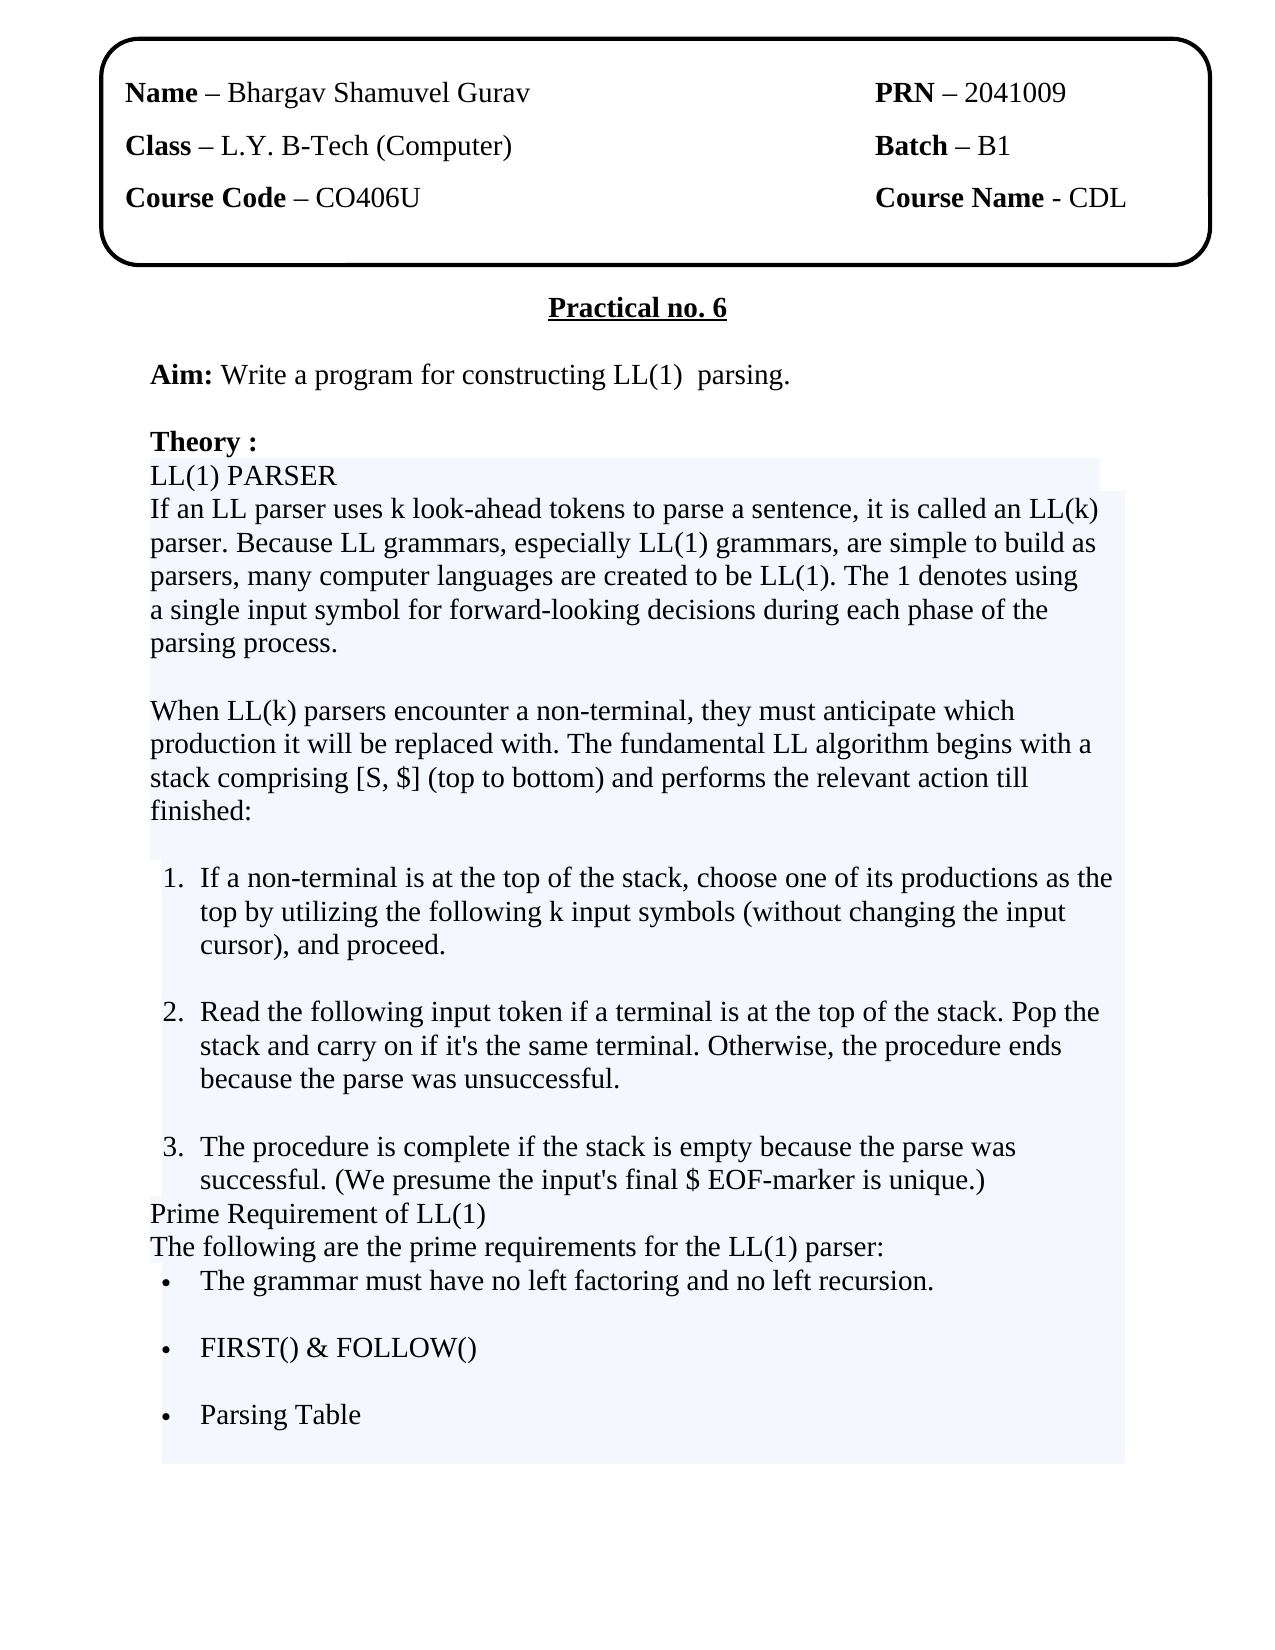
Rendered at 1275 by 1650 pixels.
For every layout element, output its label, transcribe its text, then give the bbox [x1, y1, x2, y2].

list The procedure is complete if the stack is empty because the parse was successful. (We presume the input's final $ EOF-marker is unique.) [162, 1129, 1125, 1196]
text Theory : [150, 424, 1125, 458]
list FIRST() & FOLLOW() [162, 1330, 1125, 1397]
text When LL(k) parsers encounter a non-terminal, they must anticipate which production it will be replaced with. The fundamental LL algorithm begins with a stack comprising [S, $] (top to bottom) and performs the relevant action till finished: [150, 693, 1125, 860]
list The grammar must have no left factoring and no left recursion. [162, 1263, 1125, 1330]
text Practical no. 6 [150, 290, 1125, 324]
text The following are the prime requirements for the LL(1) parser: [150, 1229, 1125, 1263]
text Prime Requirement of LL(1) [150, 1196, 1125, 1229]
list If a non-terminal is at the top of the stack, choose one of its productions as the top by utilizing the following k input symbols (without changing the input cursor), and proceed. [162, 860, 1125, 994]
text If an LL parser uses k look-ahead tokens to parse a sentence, it is called an LL(k) parser. Because LL grammars, especially LL(1) grammars, are simple to build as parsers, many computer languages are created to be LL(1). The 1 denotes using a single input symbol for forward-looking decisions during each phase of the parsing process. [150, 491, 1125, 659]
list Parsing Table [162, 1397, 1125, 1464]
list Read the following input token if a terminal is at the top of the stack. Pop the stack and carry on if it's the same terminal. Otherwise, the procedure ends because the parse was unsuccessful. [162, 994, 1125, 1129]
text LL(1) PARSER [150, 458, 1100, 491]
text Aim: Write a program for constructing LL(1) parsing. [150, 357, 1125, 391]
